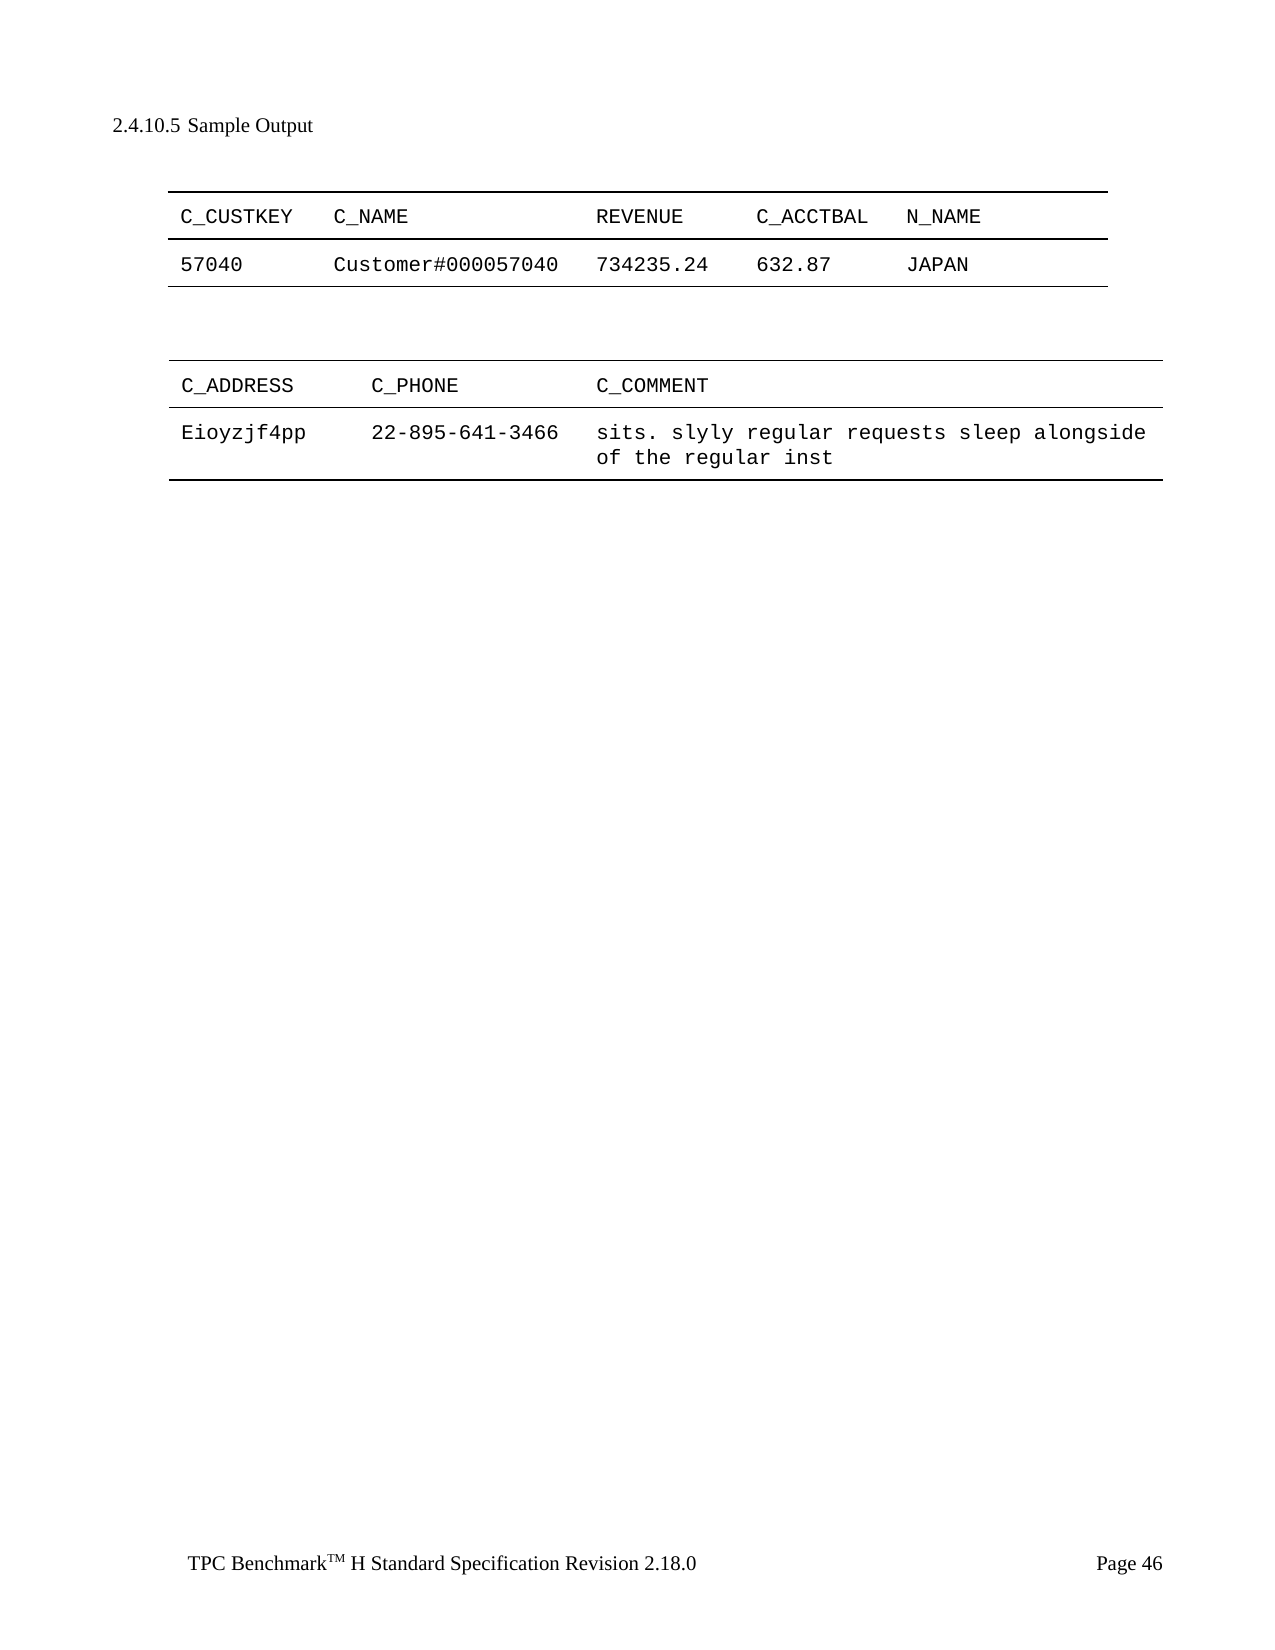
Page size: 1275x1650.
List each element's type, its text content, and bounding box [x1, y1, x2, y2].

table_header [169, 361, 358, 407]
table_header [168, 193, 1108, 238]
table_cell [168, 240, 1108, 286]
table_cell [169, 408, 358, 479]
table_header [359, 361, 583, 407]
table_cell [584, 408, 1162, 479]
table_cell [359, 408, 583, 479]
subtitle Sample Output [112, 112, 1162, 137]
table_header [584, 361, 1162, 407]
